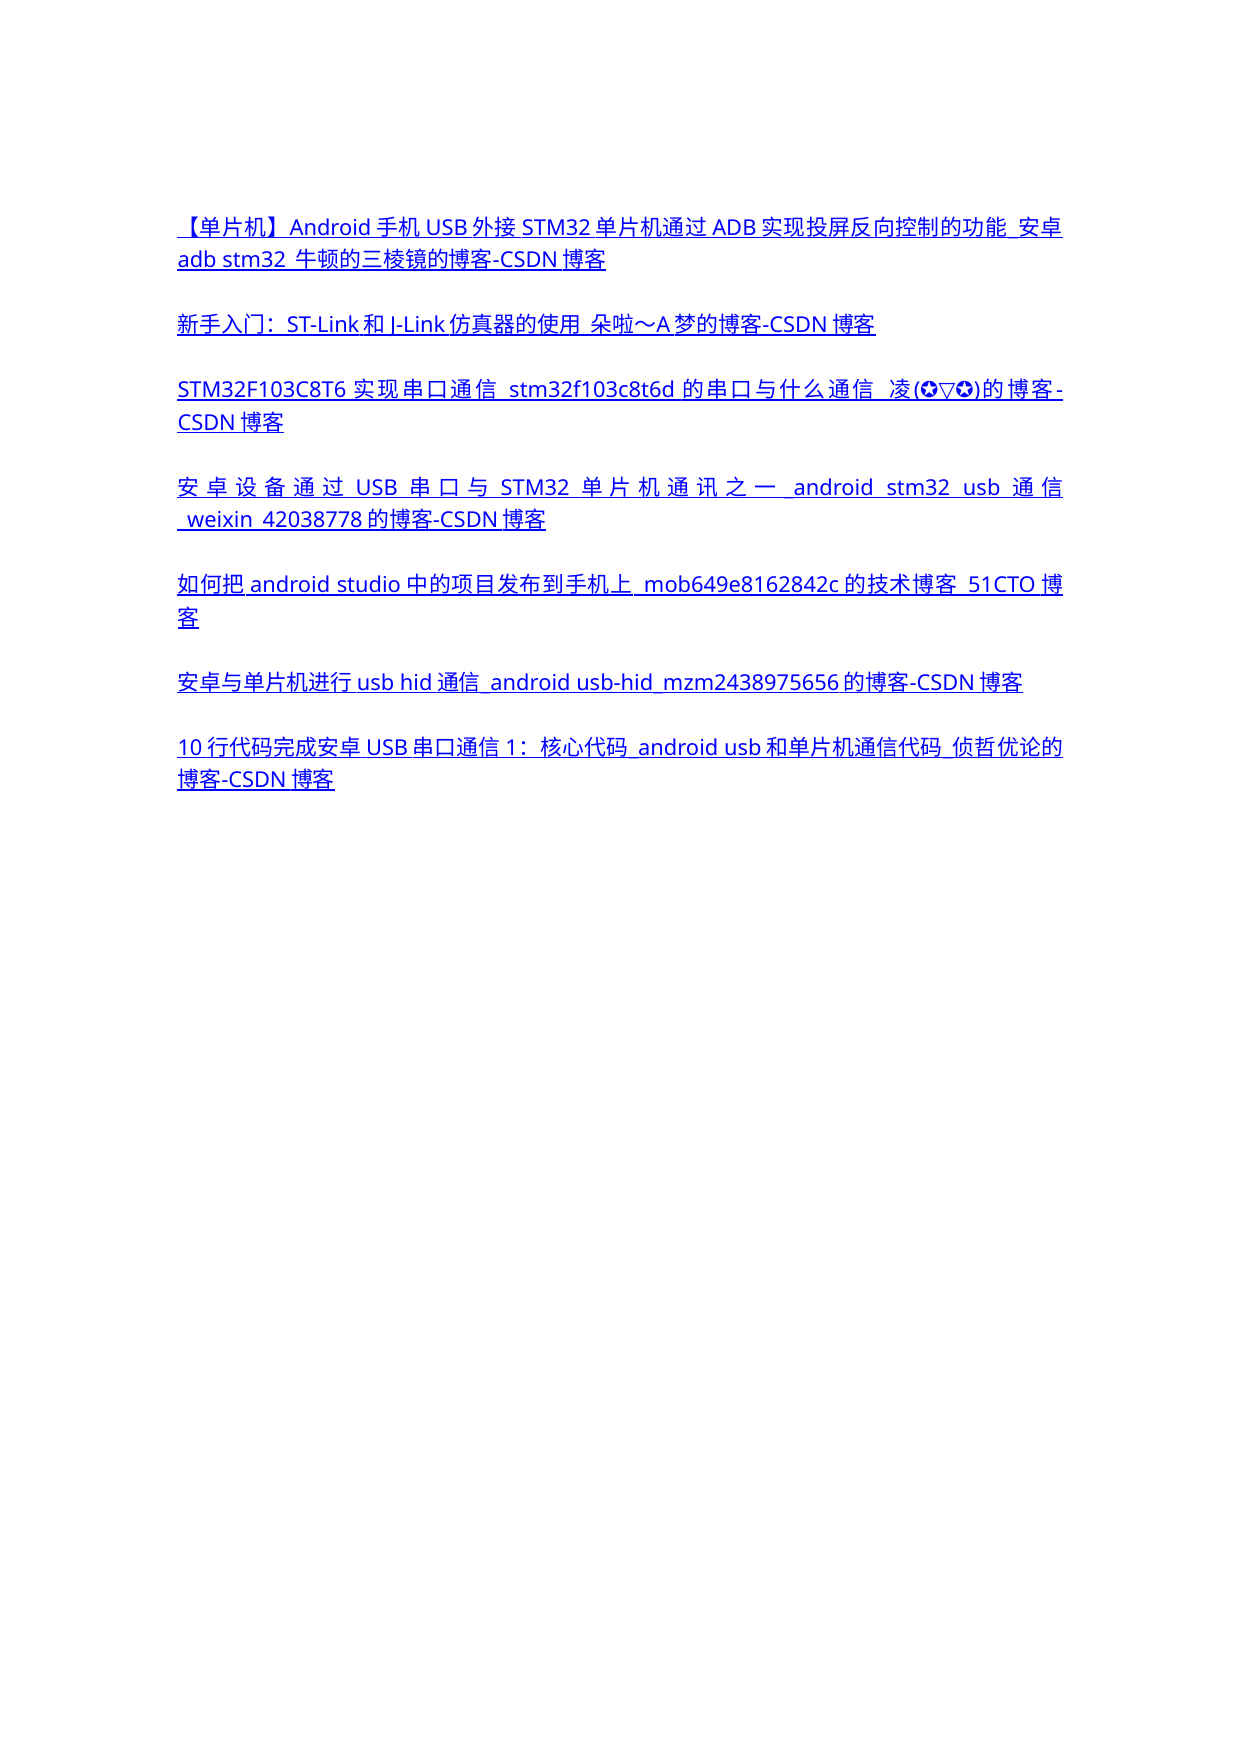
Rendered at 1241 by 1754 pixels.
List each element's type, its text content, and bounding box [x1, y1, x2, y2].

text STM32F103C8T6实现串口通信_stm32f103c8t6d的串口与什么通信_凌(✪▽✪)的博客-CSDN博客 [177, 372, 1063, 399]
text 新手入门：ST-Link和J-Link仿真器的使用_朵啦～A梦的博客-CSDN博客 [177, 307, 1063, 339]
text 安卓与单片机进行usb hid通信_android usb-hid_mzm2438975656的博客-CSDN博客 [177, 664, 1063, 697]
text 【单片机】Android手机USB外接STM32单片机通过ADB实现投屏反向控制的功能_安卓adb stm32_牛顿的三棱镜的博客-CSDN博客 [177, 238, 1063, 274]
text 10行代码完成安卓USB串口通信1：核心代码_android usb和单片机通信代码_侦哲优论的博客-CSDN博客 [177, 758, 1063, 794]
text 【单片机】Android手机USB外接STM32单片机通过ADB实现投屏反向控制的功能_安卓adb stm32_牛顿的三棱镜的博客-CSDN博客 [177, 209, 1063, 237]
text 10行代码完成安卓USB串口通信1：核心代码_android usb和单片机通信代码_侦哲优论的博客-CSDN博客 [177, 729, 1063, 757]
text 安卓设备通过USB串口与STM32单片机通讯之一_android stm32 usb通信_weixin_42038778的博客-CSDN博客 [177, 469, 1063, 497]
text STM32F103C8T6实现串口通信_stm32f103c8t6d的串口与什么通信_凌(✪▽✪)的博客-CSDN博客 [177, 401, 1063, 437]
text 安卓设备通过USB串口与STM32单片机通讯之一_android stm32 usb通信_weixin_42038778的博客-CSDN博客 [177, 498, 1063, 534]
text 如何把android studio中的项目发布到手机上_mob649e8162842c的技术博客_51CTO博客 [177, 567, 1063, 632]
